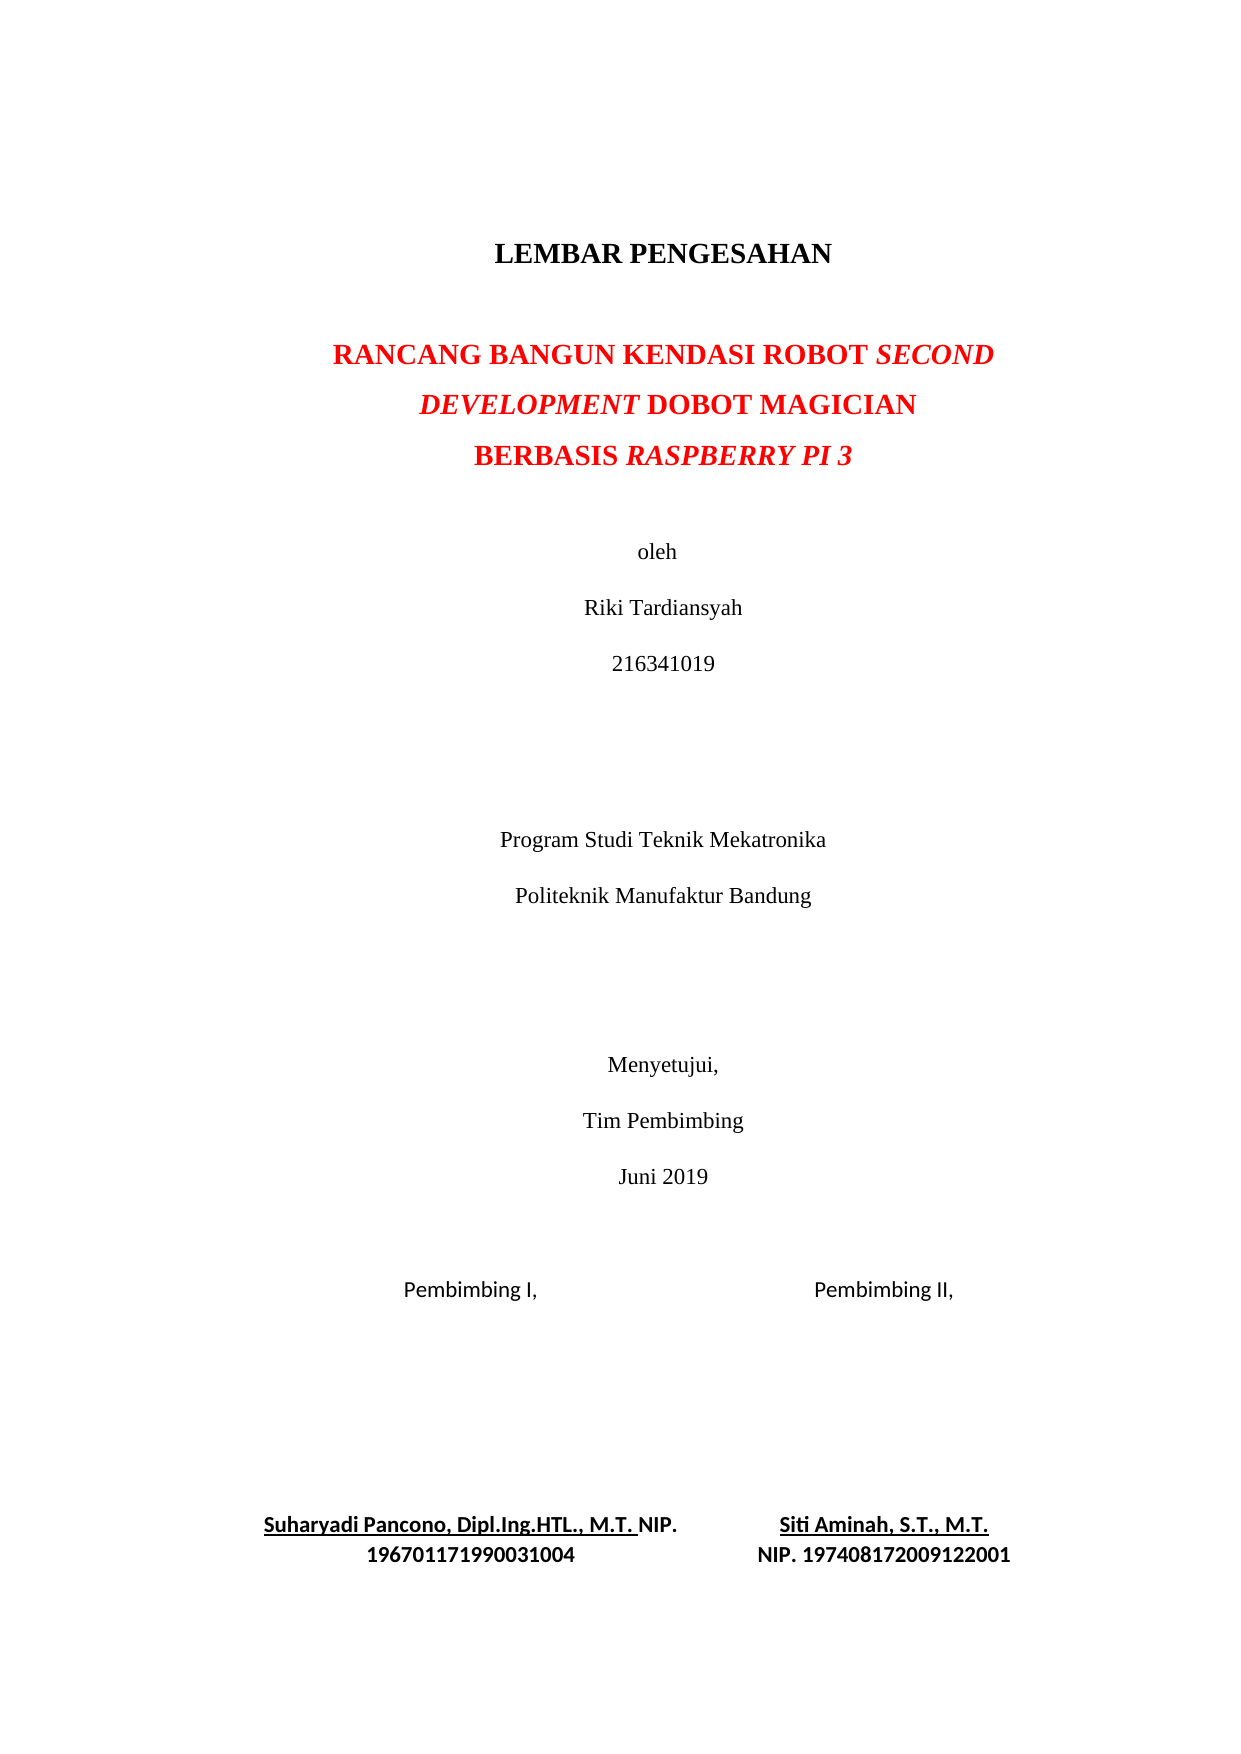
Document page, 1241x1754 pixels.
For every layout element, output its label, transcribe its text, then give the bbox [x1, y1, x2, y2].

text Riki Tardiansyah [236, 594, 1090, 621]
text Program Studi Teknik Mekatronika [236, 826, 1090, 853]
text LEMBAR PENGESAHAN [236, 236, 1090, 270]
text RANCANG BANGUN KENDASI ROBOT SECOND DEVELOPMENT DOBOT MAGICIAN [236, 337, 1090, 421]
table_header Pembimbing I, Suharyadi Pancono, Dipl.Ing.HTL., M.T. NIP. 196701171990031004 [236, 1275, 705, 1598]
table_header Pembimbing II, Siti Aminah, S.T., M.T. NIP. 197408172009122001 [705, 1275, 1063, 1598]
text Politeknik Manufaktur Bandung [236, 882, 1090, 909]
text BERBASIS RASPBERRY PI 3 [236, 438, 1090, 471]
text Juni 2019 [236, 1163, 1090, 1189]
text Menyetujui, [236, 1051, 1090, 1077]
text 216341019 [236, 651, 1090, 677]
text oleh [236, 538, 1078, 564]
text Tim Pembimbing [236, 1107, 1090, 1133]
